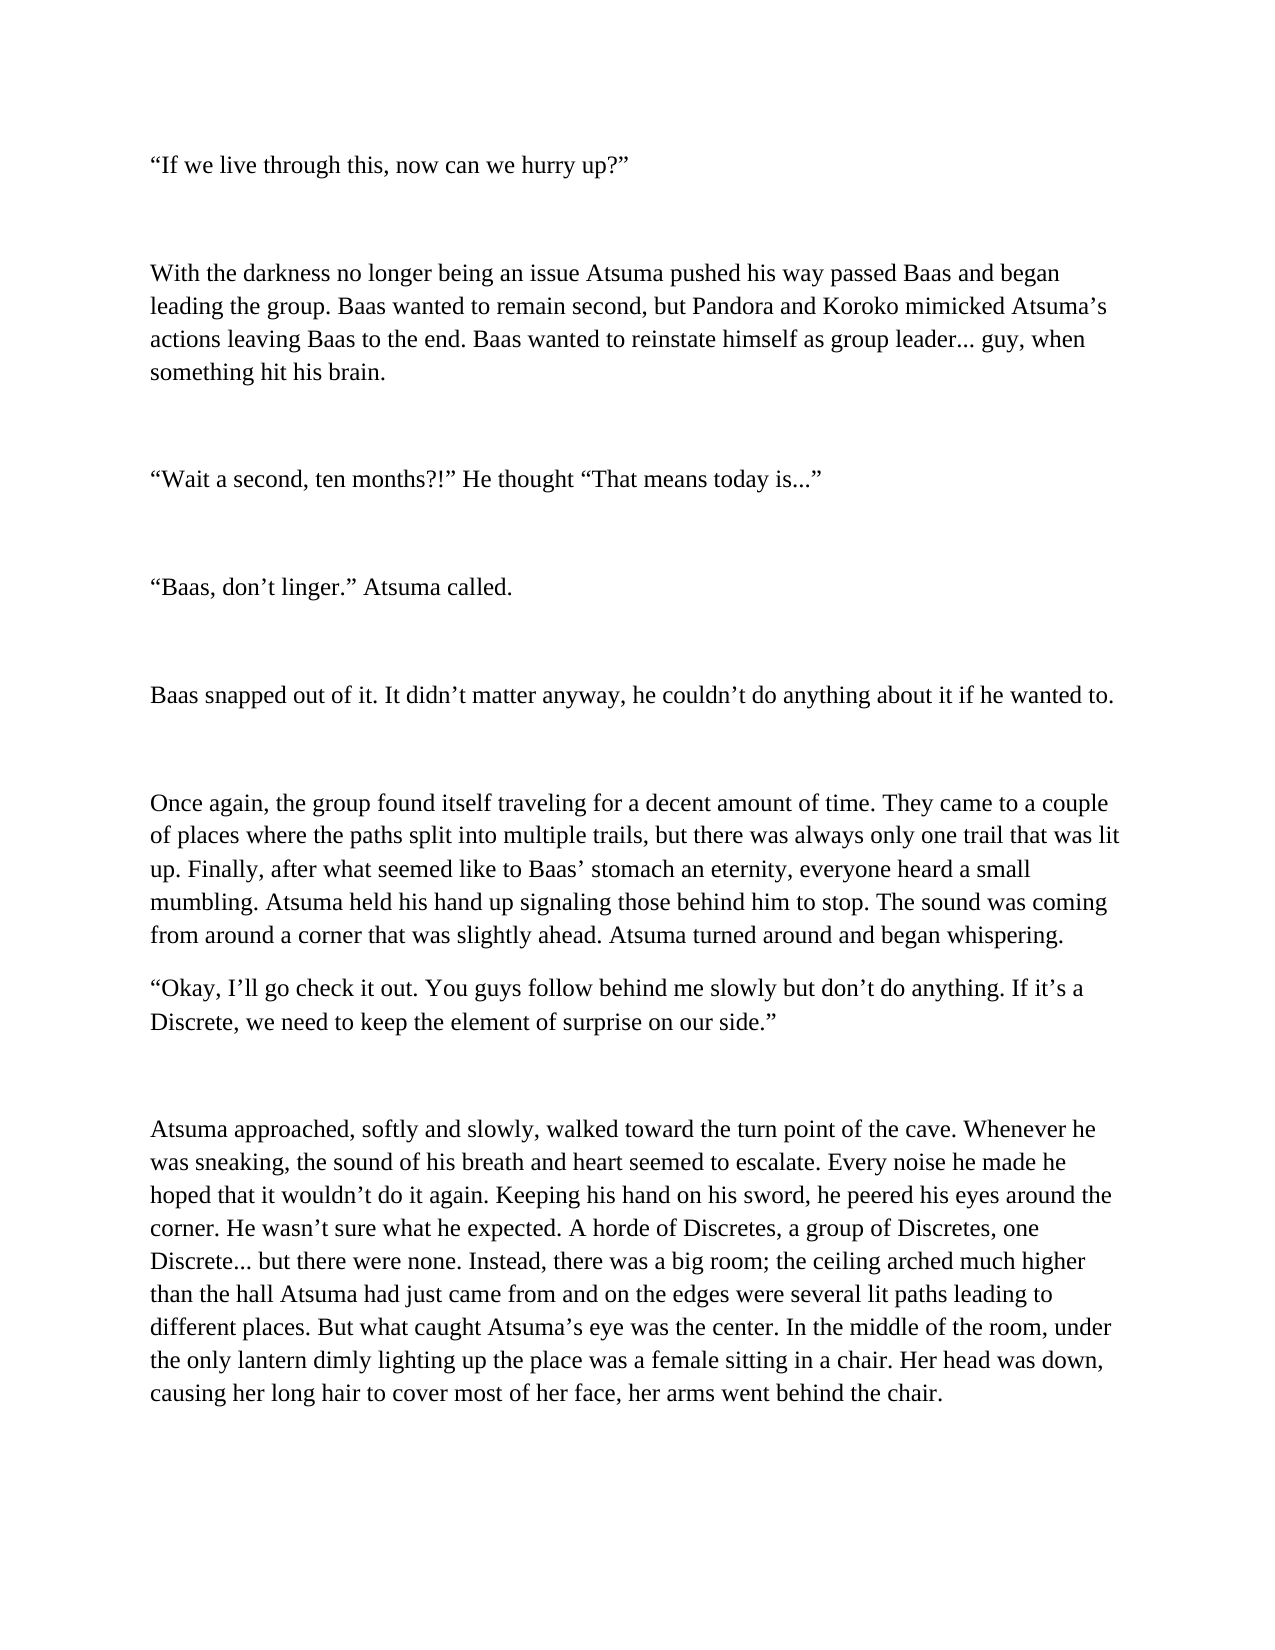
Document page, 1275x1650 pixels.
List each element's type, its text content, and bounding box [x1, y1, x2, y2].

text Baas snapped out of it. It didn’t matter anyway, he couldn’t do anything about it if he wanted to. [150, 680, 1125, 709]
text With the darkness no longer being an issue Atsuma pushed his way passed Baas and began leading the group. Baas wanted to remain second, but Pandora and Koroko mimicked Atsuma’s actions leaving Baas to the end. Baas wanted to reinstate himself as group leader... guy, when something hit his brain. [150, 258, 1125, 386]
text Once again, the group found itself traveling for a decent amount of time. They came to a couple of places where the paths split into multiple trails, but there was always only one trail that was lit up. Finally, after what seemed like to Baas’ stomach an eternity, everyone heard a small mumbling. Atsuma held his hand up signaling those behind him to stop. The sound was coming from around a corner that was slightly ahead. Atsuma turned around and began whispering. [150, 788, 1125, 948]
text “If we live through this, now can we hurry up?” [150, 150, 1125, 179]
text Atsuma approached, softly and slowly, walked toward the turn point of the cave. Whenever he was sneaking, the sound of his breath and heart seemed to escalate. Every noise he made he hoped that it wouldn’t do it again. Keeping his hand on his sword, he peered his eyes around the corner. He wasn’t sure what he expected. A horde of Discretes, a group of Discretes, one Discrete... but there were none. Instead, there was a big room; the ceiling arched much higher than the hall Atsuma had just came from and on the edges were several lit paths leading to different places. But what caught Atsuma’s eye was the center. In the middle of the room, under the only lantern dimly lighting up the place was a female sitting in a chair. Her head was down, causing her long hair to cover most of her face, her arms went behind the chair. [150, 1114, 1125, 1407]
text “Baas, don’t linger.” Atsuma called. [150, 572, 1125, 601]
text “Wait a second, ten months?!” He thought “That means today is...” [150, 464, 1125, 493]
text “Okay, I’ll go check it out. You guys follow behind me slowly but don’t do anything. If it’s a Discrete, we need to keep the element of surprise on our side.” [150, 973, 1125, 1035]
